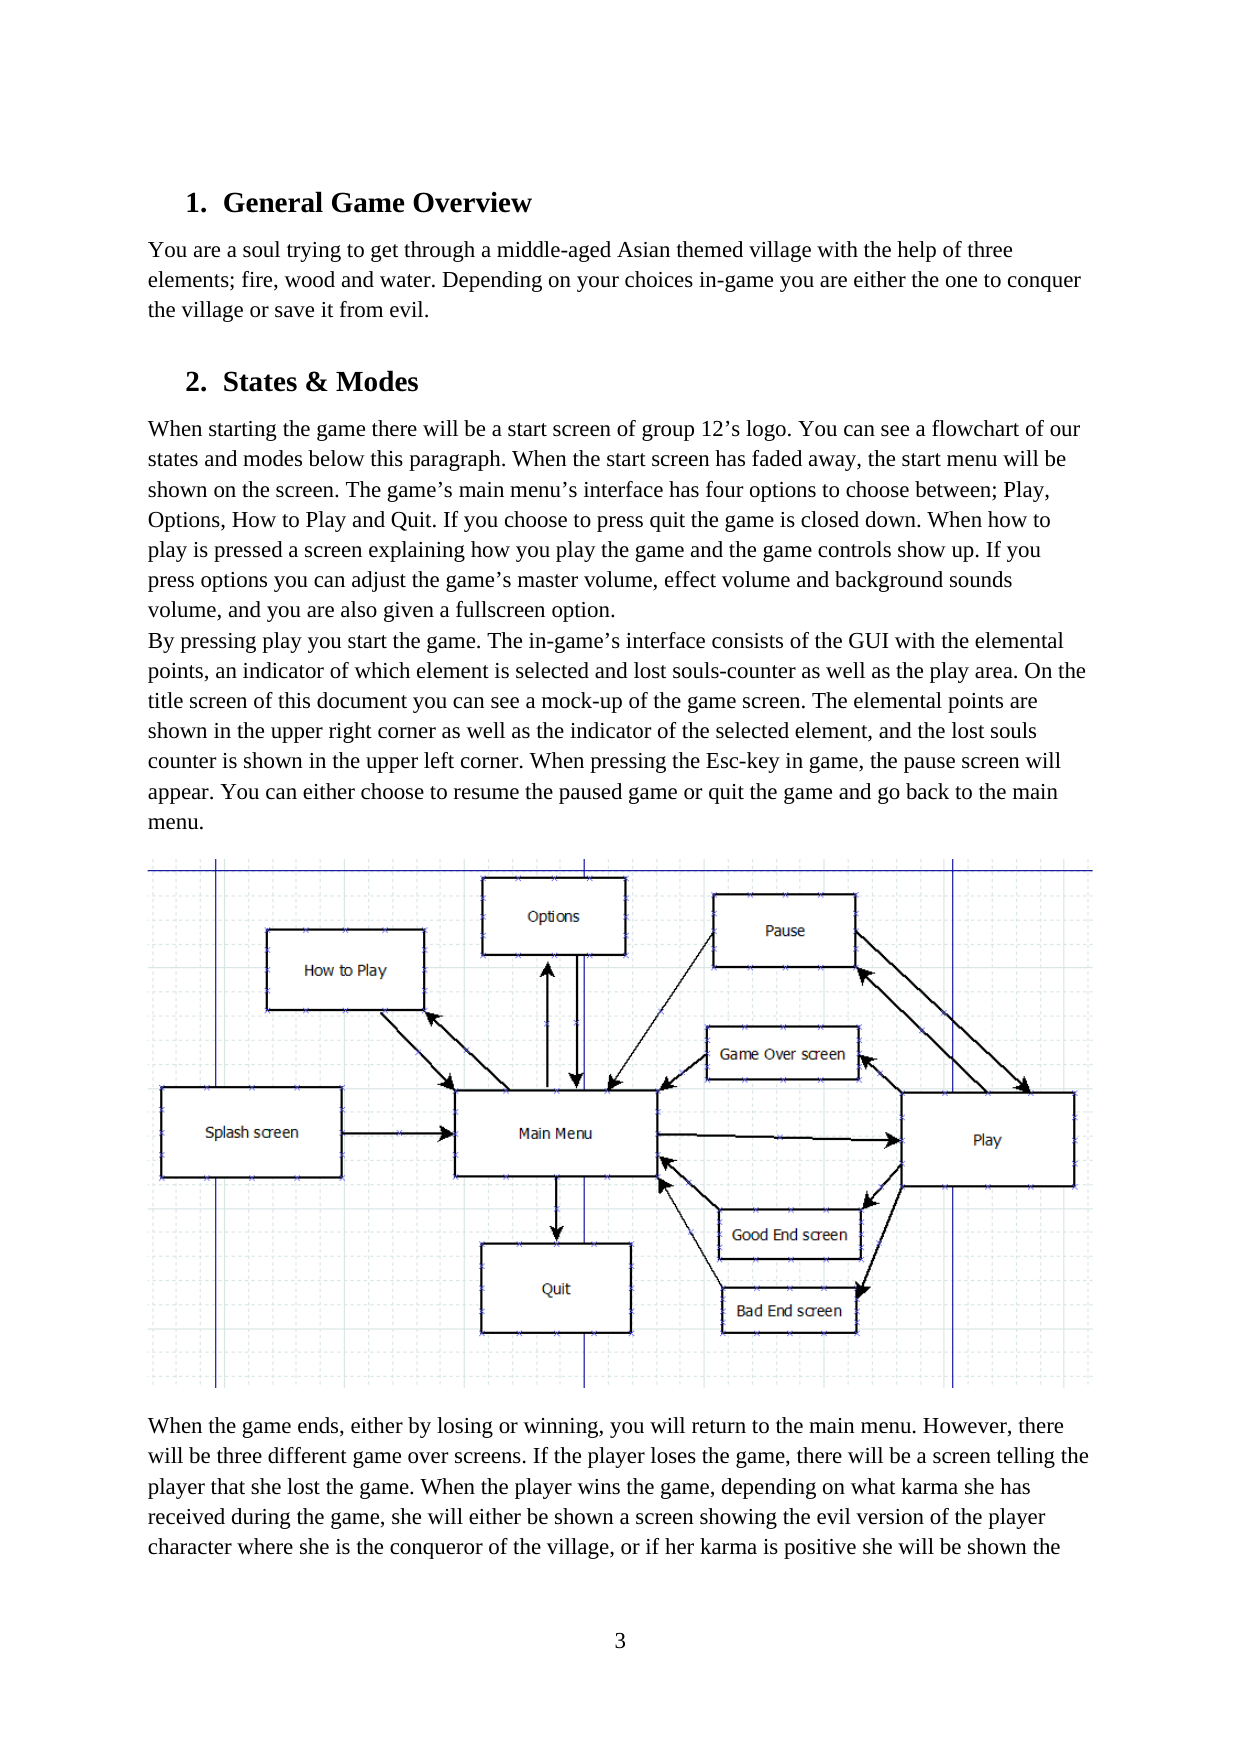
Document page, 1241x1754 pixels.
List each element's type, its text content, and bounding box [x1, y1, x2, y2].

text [148, 1412, 1093, 1559]
text When starting the game there will be a start screen of group 12’s logo. You can see a flowchart of our states and modes below this paragraph. When the start screen has faded away, the start menu will be shown on the screen. The game’s main menu’s interface has four options to choose between; Play, Options, How to Play and Quit. If you choose to press quit the game is closed down. When how to play is pressed a screen explaining how you play the game and the game controls show up. If you press options you can adjust the game’s master volume, effect volume and background sounds volume, and you are also given a fullscreen option. By pressing play you start the game. The in-game’s interface consists of the GUI with the elemental points, an indicator of which element is selected and lost souls-counter as well as the play area. On the title screen of this document you can see a mock-up of the game screen. The elemental points are shown in the upper right corner as well as the indicator of the selected element, and the lost souls counter is shown in the upper left corner. When pressing the Esc-key in game, the pause screen will appear. You can either choose to resume the paused game or quit the game and go back to the main menu. [148, 415, 1093, 834]
subtitle General Game Overview [185, 185, 1093, 219]
subtitle States & Modes [185, 364, 1093, 398]
picture [147, 859, 1093, 1388]
text You are a soul trying to get through a middle-aged Asian themed village with the help of three elements; fire, wood and water. Depending on your choices in-game you are either the one to conquer the village or save it from evil. [148, 236, 1093, 323]
